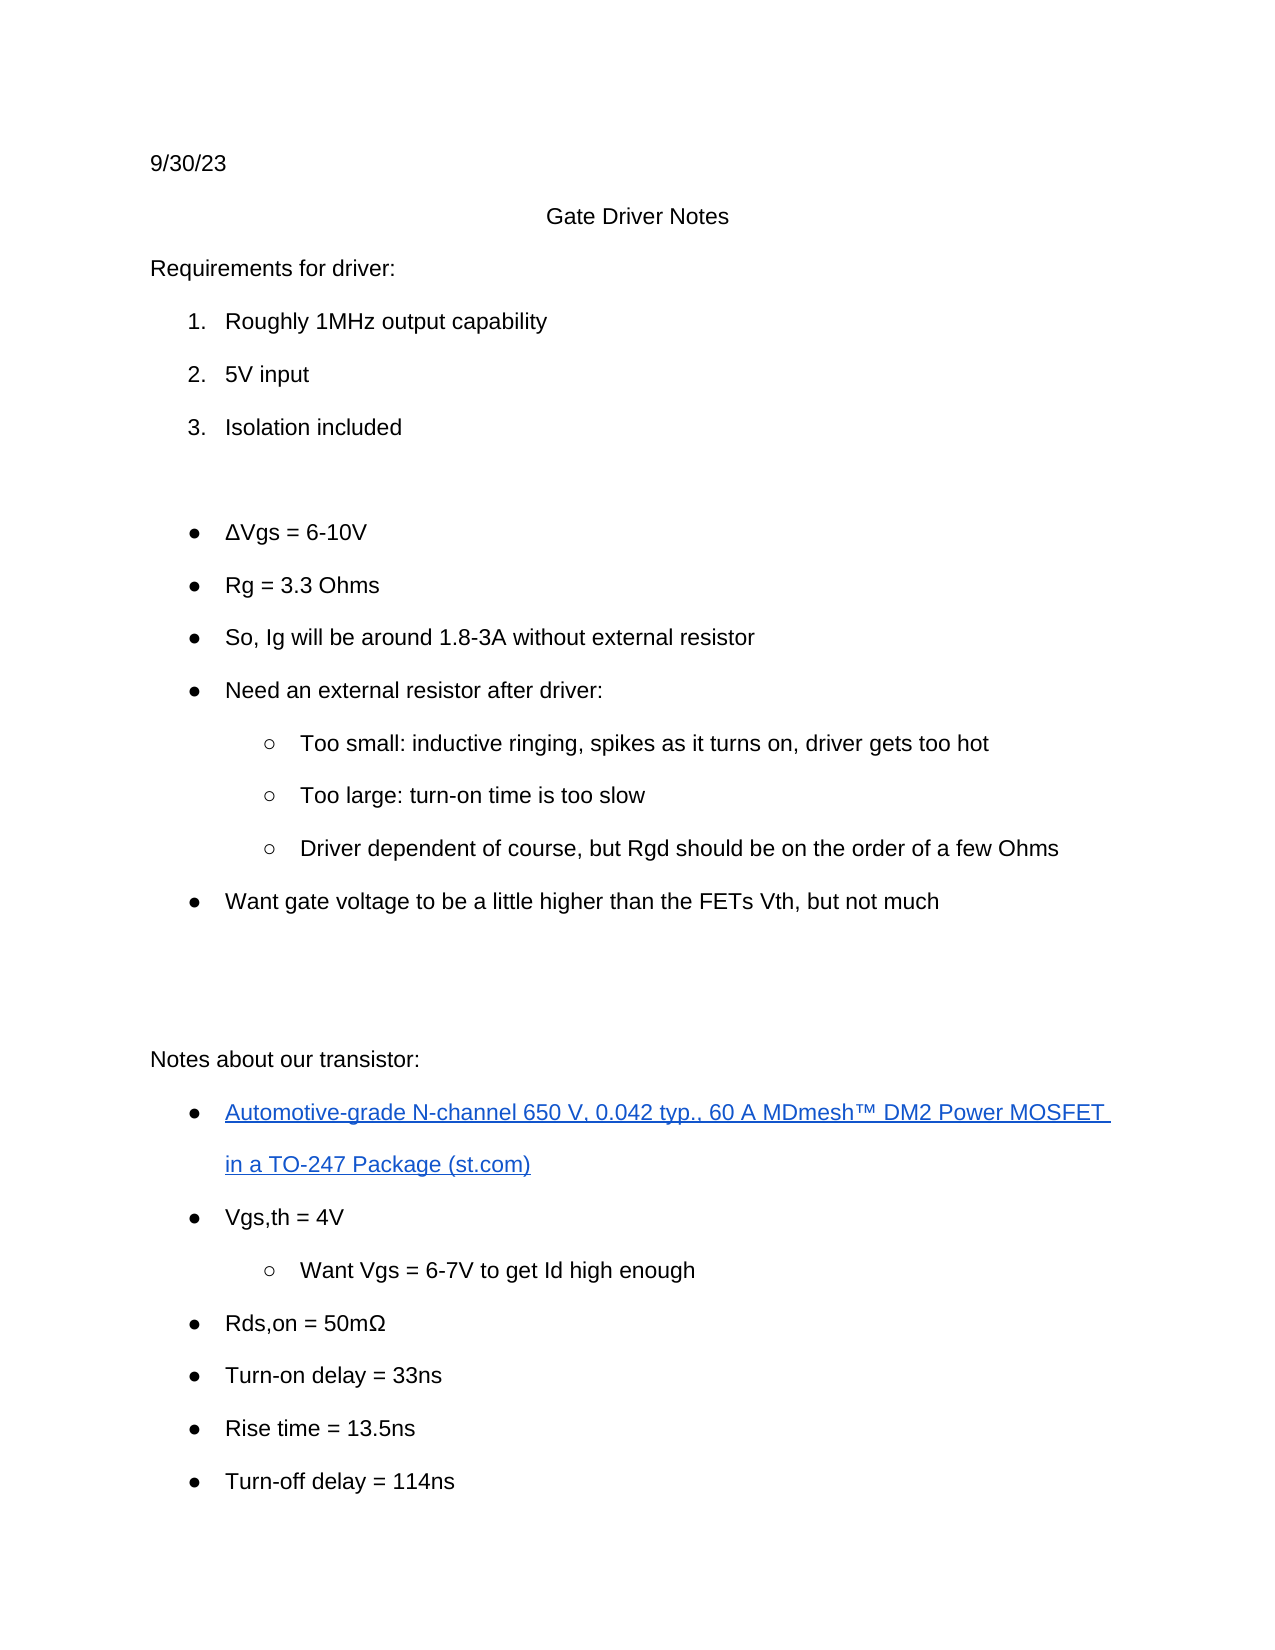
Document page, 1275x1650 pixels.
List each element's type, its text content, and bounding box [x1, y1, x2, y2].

list Roughly 1MHz output capability [187, 308, 1125, 334]
list Driver dependent of course, but Rgd should be on the order of a few Ohms [262, 835, 1125, 862]
list Want Vgs = 6-7V to get Id high enough [262, 1257, 1125, 1283]
list Turn-on delay = 33ns [187, 1362, 1125, 1389]
list Rg = 3.3 Ohms [187, 572, 1125, 598]
list Too large: turn-on time is too slow [262, 782, 1125, 809]
text Requirements for driver: [150, 255, 1125, 282]
list Want gate voltage to be a little higher than the FETs Vth, but not much [187, 888, 1125, 914]
list Isolation included [187, 413, 1125, 440]
list 5V input [187, 361, 1125, 387]
list Automotive-grade N-channel 650 V, 0.042 typ., 60 A MDmesh™ DM2 Power MOSFET in a TO-247 Package (st.com) [187, 1099, 1125, 1178]
list Turn-off delay = 114ns [187, 1468, 1125, 1494]
list Vgs,th = 4V [187, 1204, 1125, 1231]
list Too small: inductive ringing, spikes as it turns on, driver gets too hot [262, 730, 1125, 756]
list Rds,on = 50mΩ [187, 1309, 1125, 1336]
list Need an external resistor after driver: [187, 677, 1125, 703]
text Gate Driver Notes [150, 203, 1125, 229]
text 9/30/23 [150, 150, 1125, 176]
list ΔVgs = 6-10V [187, 519, 1125, 545]
list So, Ig will be around 1.8-3A without external resistor [187, 624, 1125, 651]
list Rise time = 13.5ns [187, 1415, 1125, 1441]
text Notes about our transistor: [150, 1046, 1125, 1072]
